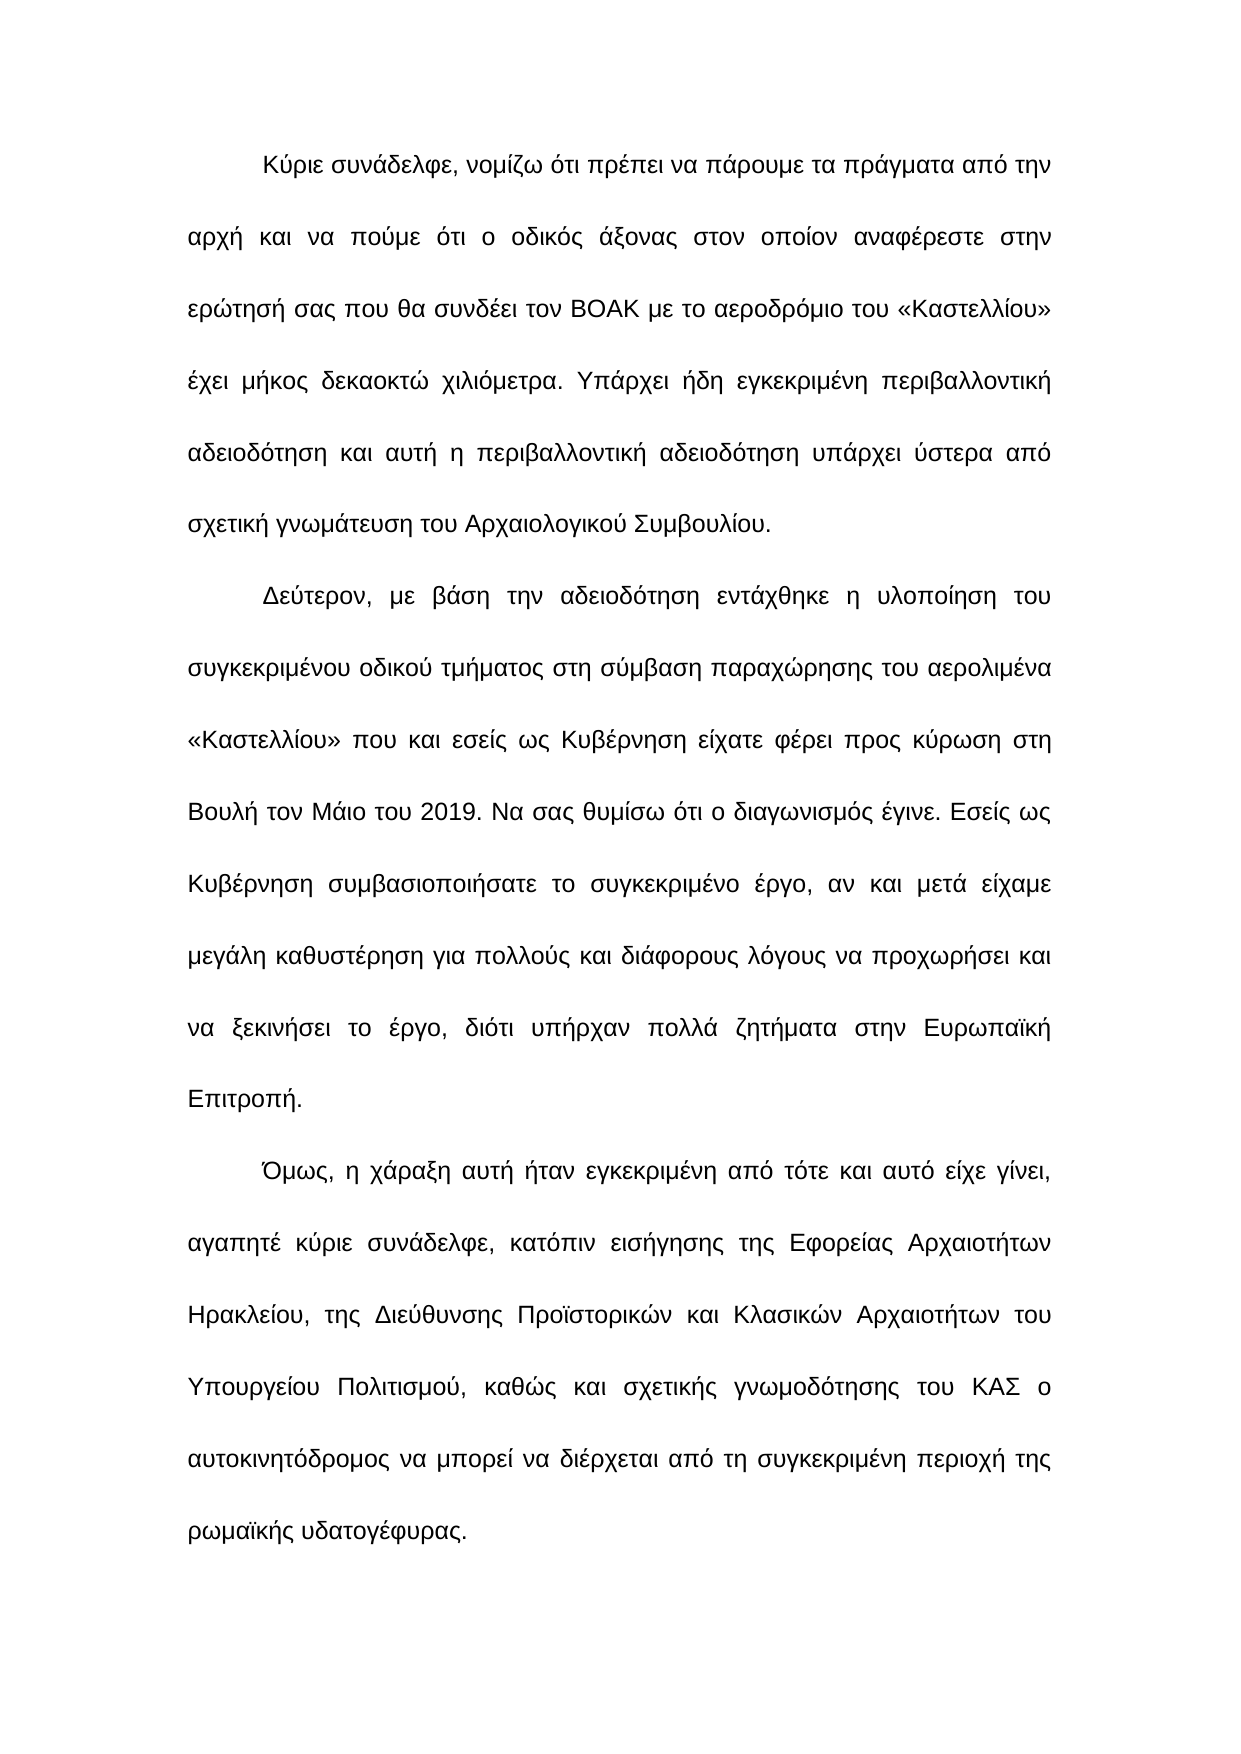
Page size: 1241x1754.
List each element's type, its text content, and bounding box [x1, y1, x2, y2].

text Δεύτερον, με βάση την αδειοδότηση εντάχθηκε η υλοποίηση του συγκεκριμένου οδικού τμήματος στη σύμβαση παραχώρησης του αερολιμένα «Καστελλίου» που και εσείς ως Κυβέρνηση είχατε φέρει προς κύρωση στη Βουλή τον Μάιο του 2019. Να σας θυμίσω ότι ο διαγωνισμός έγινε. Εσείς ως Κυβέρνηση συμβασιοποιήσατε το συγκεκριμένο έργο, αν και μετά είχαμε μεγάλη καθυστέρηση για πολλούς και διάφορους λόγους να προχωρήσει και να ξεκινήσει το έργο, διότι υπήρχαν πολλά ζητήματα στην Ευρωπαϊκή Επιτροπή. [187, 581, 1053, 1113]
text Όμως, η χάραξη αυτή ήταν εγκεκριμένη από τότε και αυτό είχε γίνει, αγαπητέ κύριε συνάδελφε, κατόπιν εισήγησης της Εφορείας Αρχαιοτήτων Ηρακλείου, της Διεύθυνσης Προϊστορικών και Κλασικών Αρχαιοτήτων του Υπουργείου Πολιτισμού, καθώς και σχετικής γνωμοδότησης του ΚΑΣ ο αυτοκινητόδρομος να μπορεί να διέρχεται από τη συγκεκριμένη περιοχή της ρωμαϊκής υδατογέφυρας. [187, 1156, 1053, 1544]
text Κύριε συνάδελφε, νομίζω ότι πρέπει να πάρουμε τα πράγματα από την αρχή και να πούμε ότι ο οδικός άξονας στον οποίον αναφέρεστε στην ερώτησή σας που θα συνδέει τον ΒΟΑΚ με το αεροδρόμιο του «Καστελλίου» έχει μήκος δεκαοκτώ χιλιόμετρα. Υπάρχει ήδη εγκεκριμένη περιβαλλοντική αδειοδότηση και αυτή η περιβαλλοντική αδειοδότηση υπάρχει ύστερα από σχετική γνωμάτευση του Αρχαιολογικού Συμβουλίου. [187, 150, 1053, 538]
